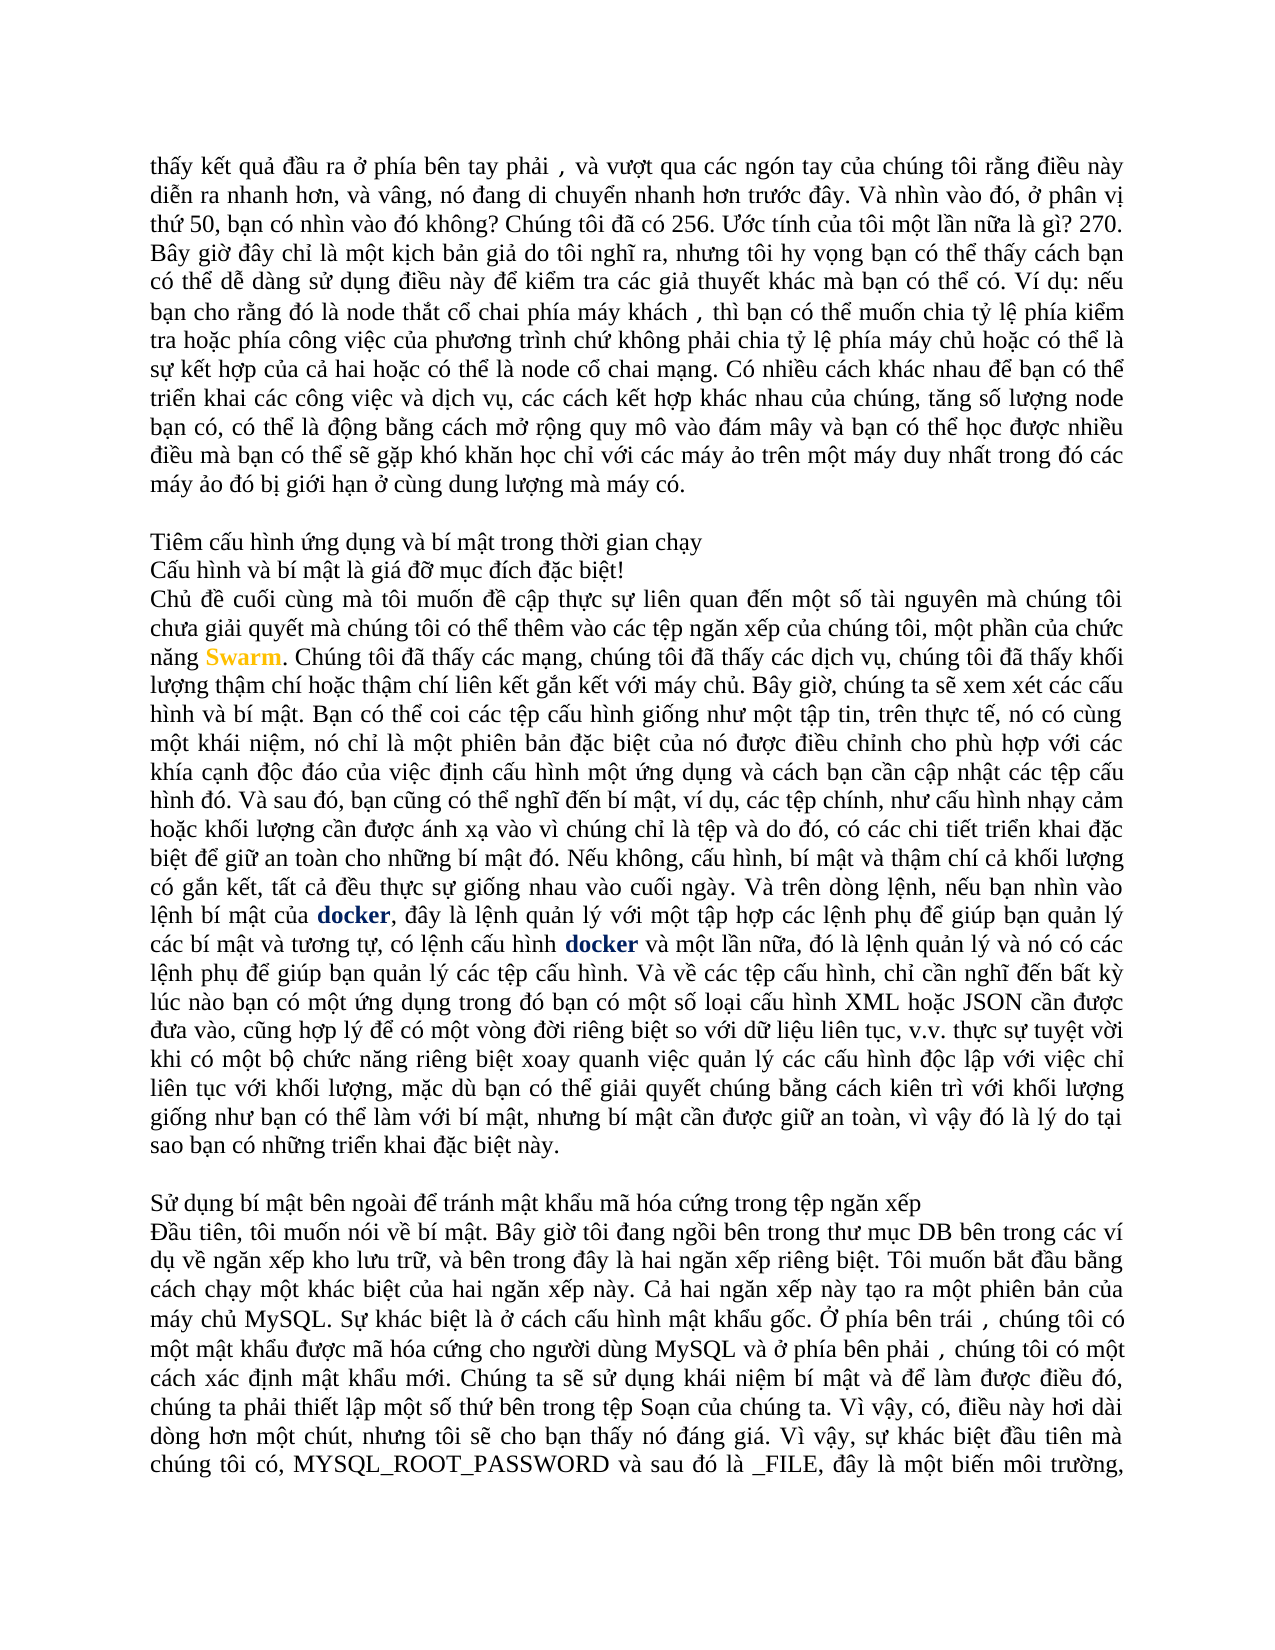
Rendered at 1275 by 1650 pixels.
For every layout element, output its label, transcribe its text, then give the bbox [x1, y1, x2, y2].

text Chủ đề cuối cùng mà tôi muốn đề cập thực sự liên quan đến một số tài nguyên mà chúng tôi chưa giải quyết mà chúng tôi có thể thêm vào các tệp ngăn xếp của chúng tôi, một phần của chức năng Swarm. Chúng tôi đã thấy các mạng, chúng tôi đã thấy các dịch vụ, chúng tôi đã thấy khối lượng thậm chí hoặc thậm chí liên kết gắn kết với máy chủ. Bây giờ, chúng ta sẽ xem xét các cấu hình và bí mật. Bạn có thể coi các tệp cấu hình giống như một tập tin, trên thực tế, nó có cùng một khái niệm, nó chỉ là một phiên bản đặc biệt của nó được điều chỉnh cho phù hợp với các khía cạnh độc đáo của việc định cấu hình một ứng dụng và cách bạn cần cập nhật các tệp cấu hình đó. Và sau đó, bạn cũng có thể nghĩ đến bí mật, ví dụ, các tệp chính, như cấu hình nhạy cảm hoặc khối lượng cần được ánh xạ vào vì chúng chỉ là tệp và do đó, có các chi tiết triển khai đặc biệt để giữ an toàn cho những bí mật đó. Nếu không, cấu hình, bí mật và thậm chí cả khối lượng có gắn kết, tất cả đều thực sự giống nhau vào cuối ngày. Và trên dòng lệnh, nếu bạn nhìn vào lệnh bí mật của docker, đây là lệnh quản lý với một tập hợp các lệnh phụ để giúp bạn quản lý các bí mật và tương tự, có lệnh cấu hình docker và một lần nữa, đó là lệnh quản lý và nó có các lệnh phụ để giúp bạn quản lý các tệp cấu hình. Và về các tệp cấu hình, chỉ cần nghĩ đến bất kỳ lúc nào bạn có một ứng dụng trong đó bạn có một số loại cấu hình XML hoặc JSON cần được đưa vào, cũng hợp lý để có một vòng đời riêng biệt so với dữ liệu liên tục, v.v. thực sự tuyệt vời khi có một bộ chức năng riêng biệt xoay quanh việc quản lý các cấu hình độc lập với việc chỉ liên tục với khối lượng, mặc dù bạn có thể giải quyết chúng bằng cách kiên trì với khối lượng giống như bạn có thể làm với bí mật, nhưng bí mật cần được giữ an toàn, vì vậy đó là lý do tại sao bạn có những triển khai đặc biệt này. [150, 584, 1125, 1159]
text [150, 1217, 1125, 1478]
text Tiêm cấu hình ứng dụng và bí mật trong thời gian chạy [150, 527, 1125, 555]
text Sử dụng bí mật bên ngoài để tránh mật khẩu mã hóa cứng trong tệp ngăn xếp [150, 1188, 1125, 1217]
text Cấu hình và bí mật là giá đỡ mục đích đặc biệt! [150, 555, 1125, 584]
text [150, 150, 1125, 498]
